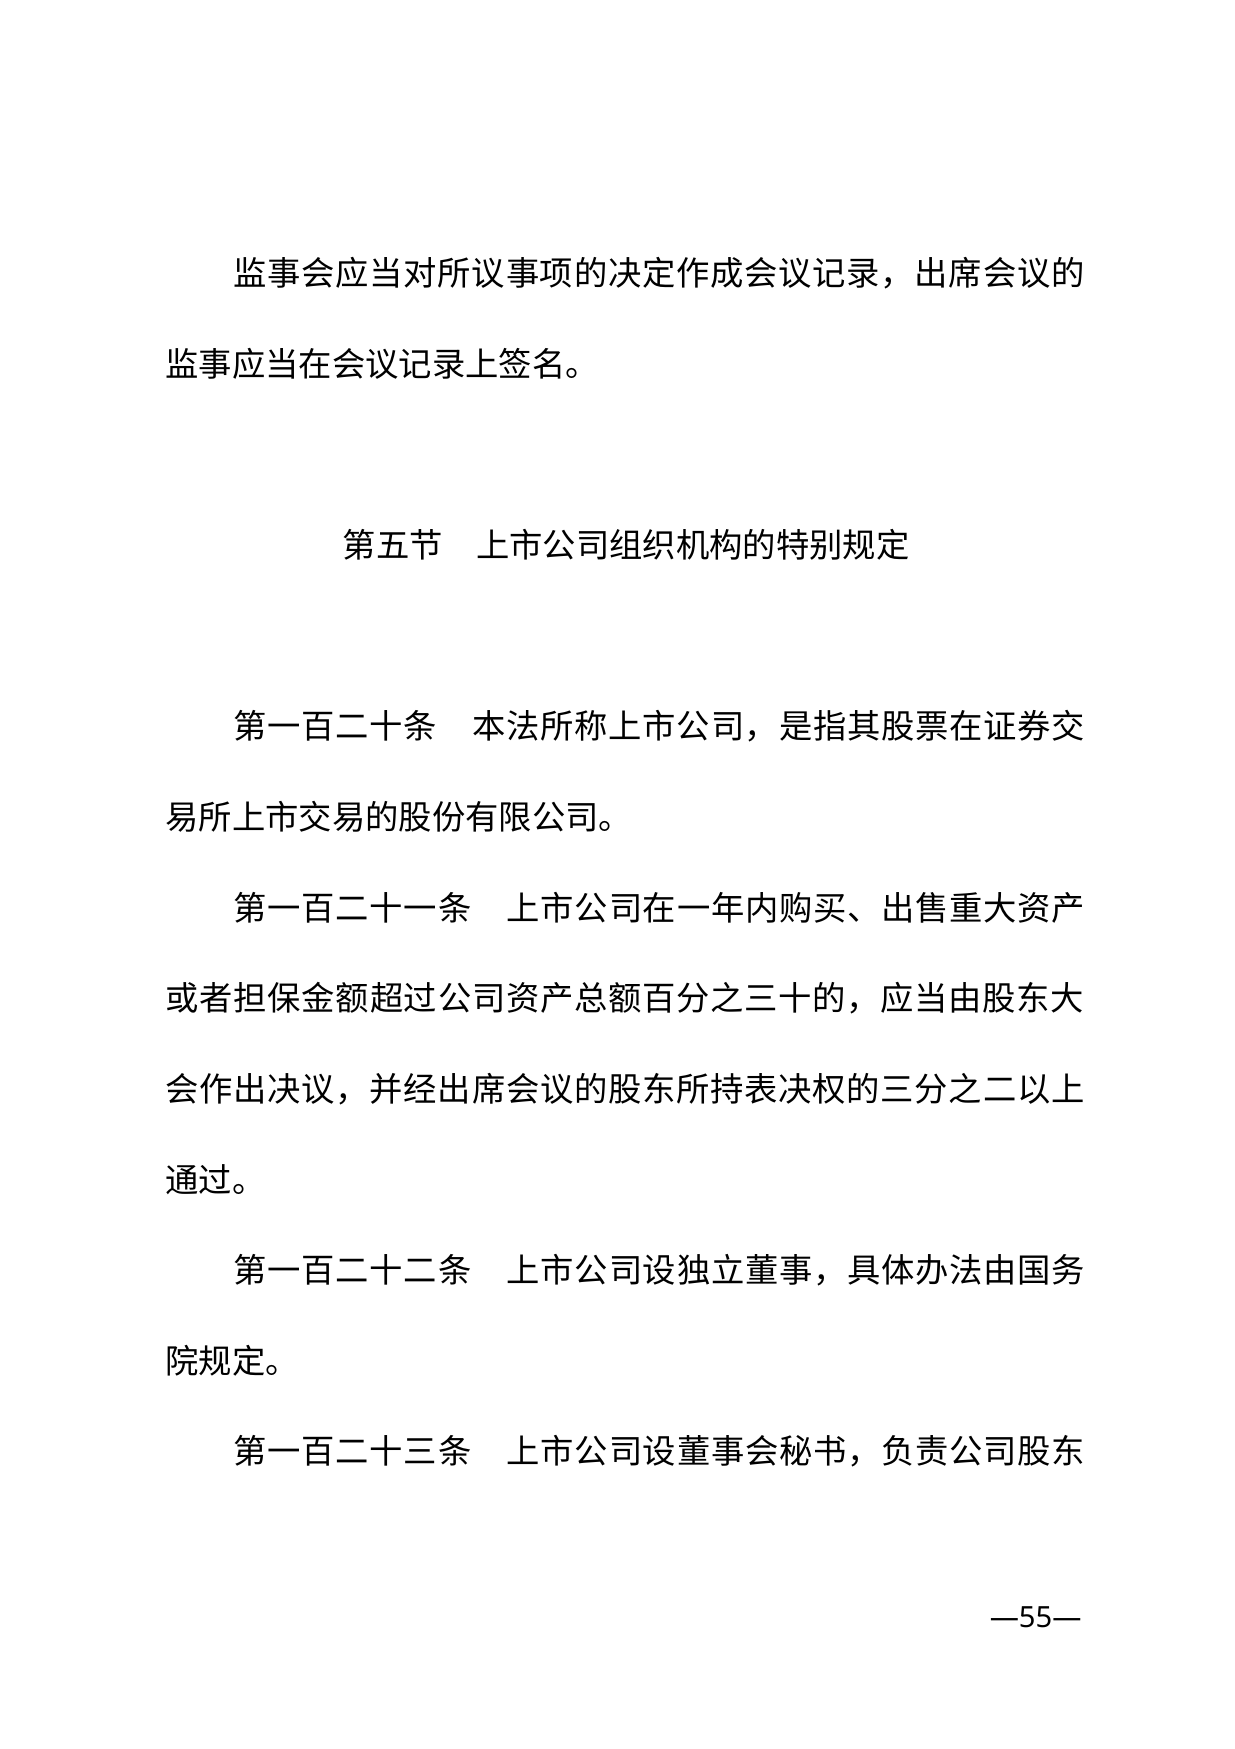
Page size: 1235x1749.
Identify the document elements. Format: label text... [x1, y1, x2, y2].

text 第五节 上市公司组织机构的特别规定 [165, 498, 1087, 588]
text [165, 1404, 1087, 1495]
text 第一百二十条 本法所称上市公司，是指其股票在证券交易所上市交易的股份有限公司。 [165, 679, 1087, 860]
text 监事会应当对所议事项的决定作成会议记录，出席会议的监事应当在会议记录上签名。 [165, 226, 1087, 407]
text 第一百二十一条 上市公司在一年内购买、出售重大资产或者担保金额超过公司资产总额百分之三十的，应当由股东大会作出决议，并经出席会议的股东所持表决权的三分之二以上通过。 [165, 860, 1087, 1223]
text 第一百二十二条 上市公司设独立董事，具体办法由国务院规定。 [165, 1223, 1087, 1404]
